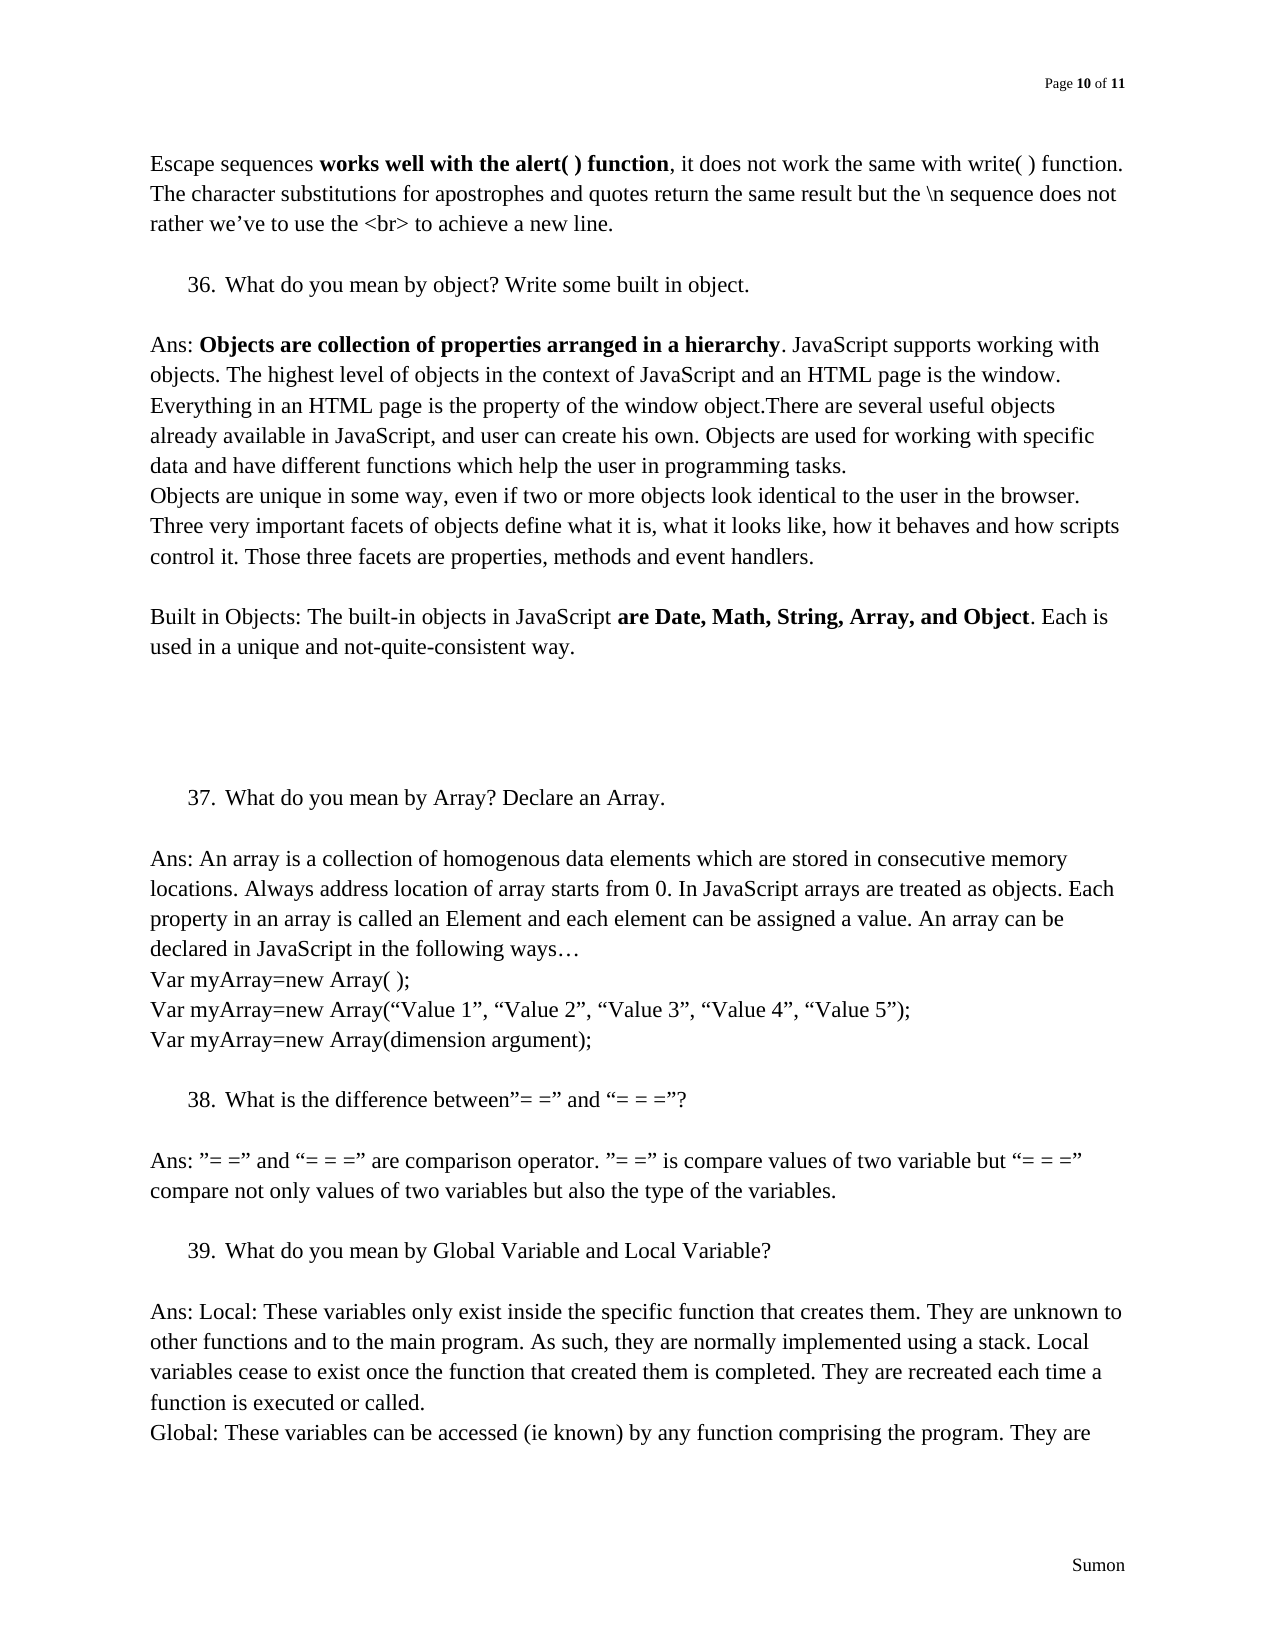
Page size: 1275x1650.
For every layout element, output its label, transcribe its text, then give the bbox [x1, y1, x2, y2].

text Var myArray=new Array( ); [150, 966, 1125, 992]
text Built in Objects: The built-in objects in JavaScript are Date, Math, String, Array, and Object. Each is used in a unique and not-quite-consistent way. [150, 603, 1125, 660]
text Var myArray=new Array(dimension argument); [150, 1026, 1125, 1052]
list What is the difference between”= =” and “= = =”? [187, 1086, 1125, 1113]
list What do you mean by object? Write some built in object. [187, 271, 1125, 297]
text Var myArray=new Array(“Value 1”, “Value 2”, “Value 3”, “Value 4”, “Value 5”); [150, 996, 1125, 1022]
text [150, 1298, 1125, 1445]
text Ans: An array is a collection of homogenous data elements which are stored in consecutive memory locations. Always address location of array starts from 0. In JavaScript arrays are treated as objects. Each property in an array is called an Element and each element can be assigned a value. An array can be declared in JavaScript in the following ways… [150, 845, 1125, 962]
list What do you mean by Global Variable and Local Variable? [187, 1237, 1125, 1264]
text Objects are unique in some way, even if two or more objects look identical to the user in the browser. Three very important facets of objects define what it is, what it looks like, how it behaves and how scripts control it. Those three facets are properties, methods and event handlers. [150, 482, 1125, 569]
text Escape sequences works well with the alert( ) function, it does not work the same with write( ) function. The character substitutions for apostrophes and quotes return the same result but the \n sequence does not rather we’ve to use the <br> to achieve a new line. [150, 150, 1125, 237]
text Ans: Objects are collection of properties arranged in a hierarchy. JavaScript supports working with objects. The highest level of objects in the context of JavaScript and an HTML page is the window. Everything in an HTML page is the property of the window object.There are several useful objects already available in JavaScript, and user can create his own. Objects are used for working with specific data and have different functions which help the user in programming tasks. [150, 331, 1125, 478]
text Ans: ”= =” and “= = =” are comparison operator. ”= =” is compare values of two variable but “= = =” compare not only values of two variables but also the type of the variables. [150, 1147, 1125, 1203]
list What do you mean by Array? Declare an Array. [187, 784, 1125, 811]
